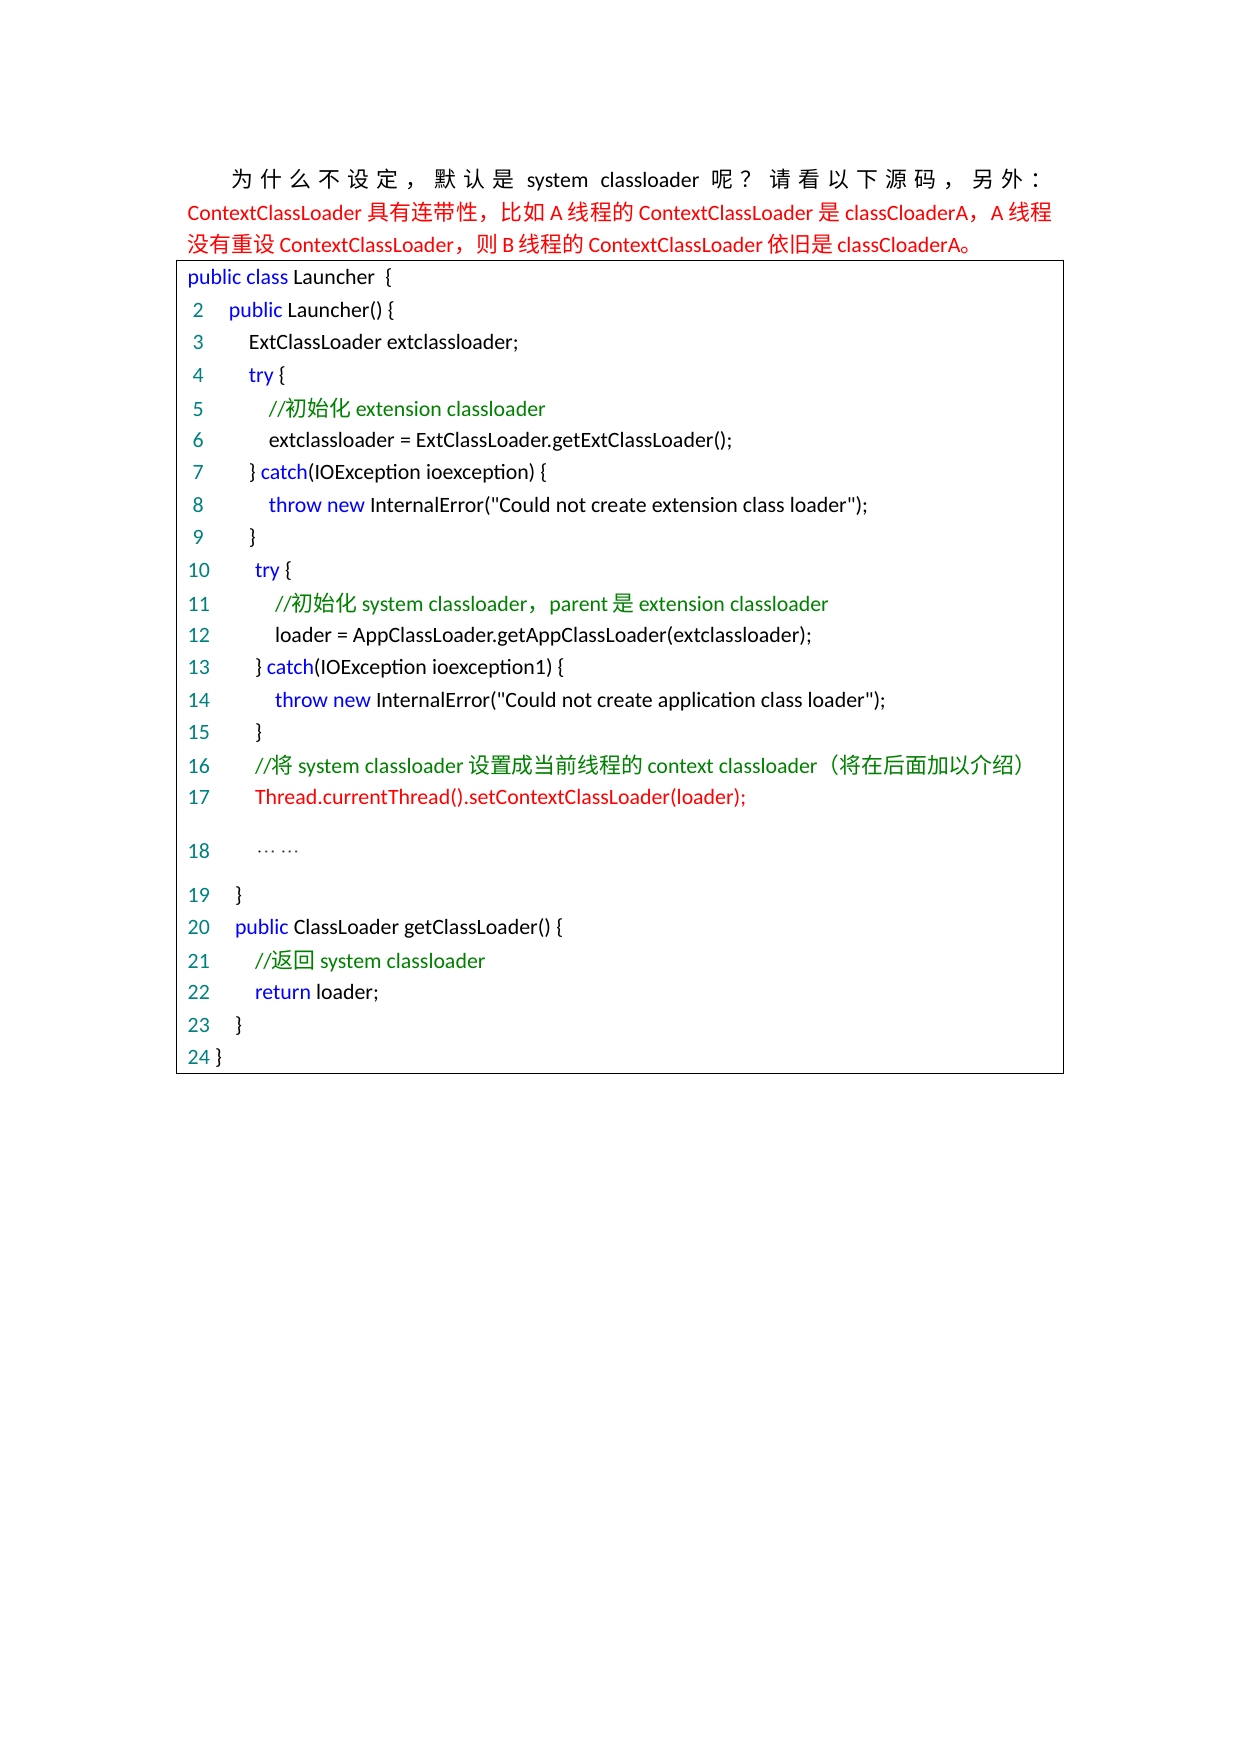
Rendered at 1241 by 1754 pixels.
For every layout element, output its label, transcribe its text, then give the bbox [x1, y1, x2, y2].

table_header public class Launcher { 2 public Launcher() { 3 ExtClassLoader extclassloader; 4 try { 5 //初始化extension classloader 6 extclassloader = ExtClassLoader.getExtClassLoader(); 7 } catch(IOException ioexception) { 8 throw new InternalError("Could not create extension class loader"); 9 } 10 try { 11 //初始化system classloader，parent是extension classloader 12 loader = AppClassLoader.getAppClassLoader(extclassloader); 13 } catch(IOException ioexception1) { 14 throw new InternalError("Could not create application class loader"); 15 } 16 //将system classloader设置成当前线程的context classloader（将在后面加以介绍） 17 Thread.currentThread().setContextClassLoader(loader); 18 19 } 20 public ClassLoader getClassLoader() { 21 //返回system classloader 22 return loader; 23 } 24 } [177, 261, 1063, 1073]
picture [254, 827, 302, 859]
text 为什么不设定，默认是system classloader呢？请看以下源码，另外：ContextClassLoader具有连带性，比如A线程的ContextClassLoader是classCloaderA，A线程没有重设ContextClassLoader，则B线程的ContextClassLoader依旧是classCloaderA。 [187, 162, 1053, 259]
